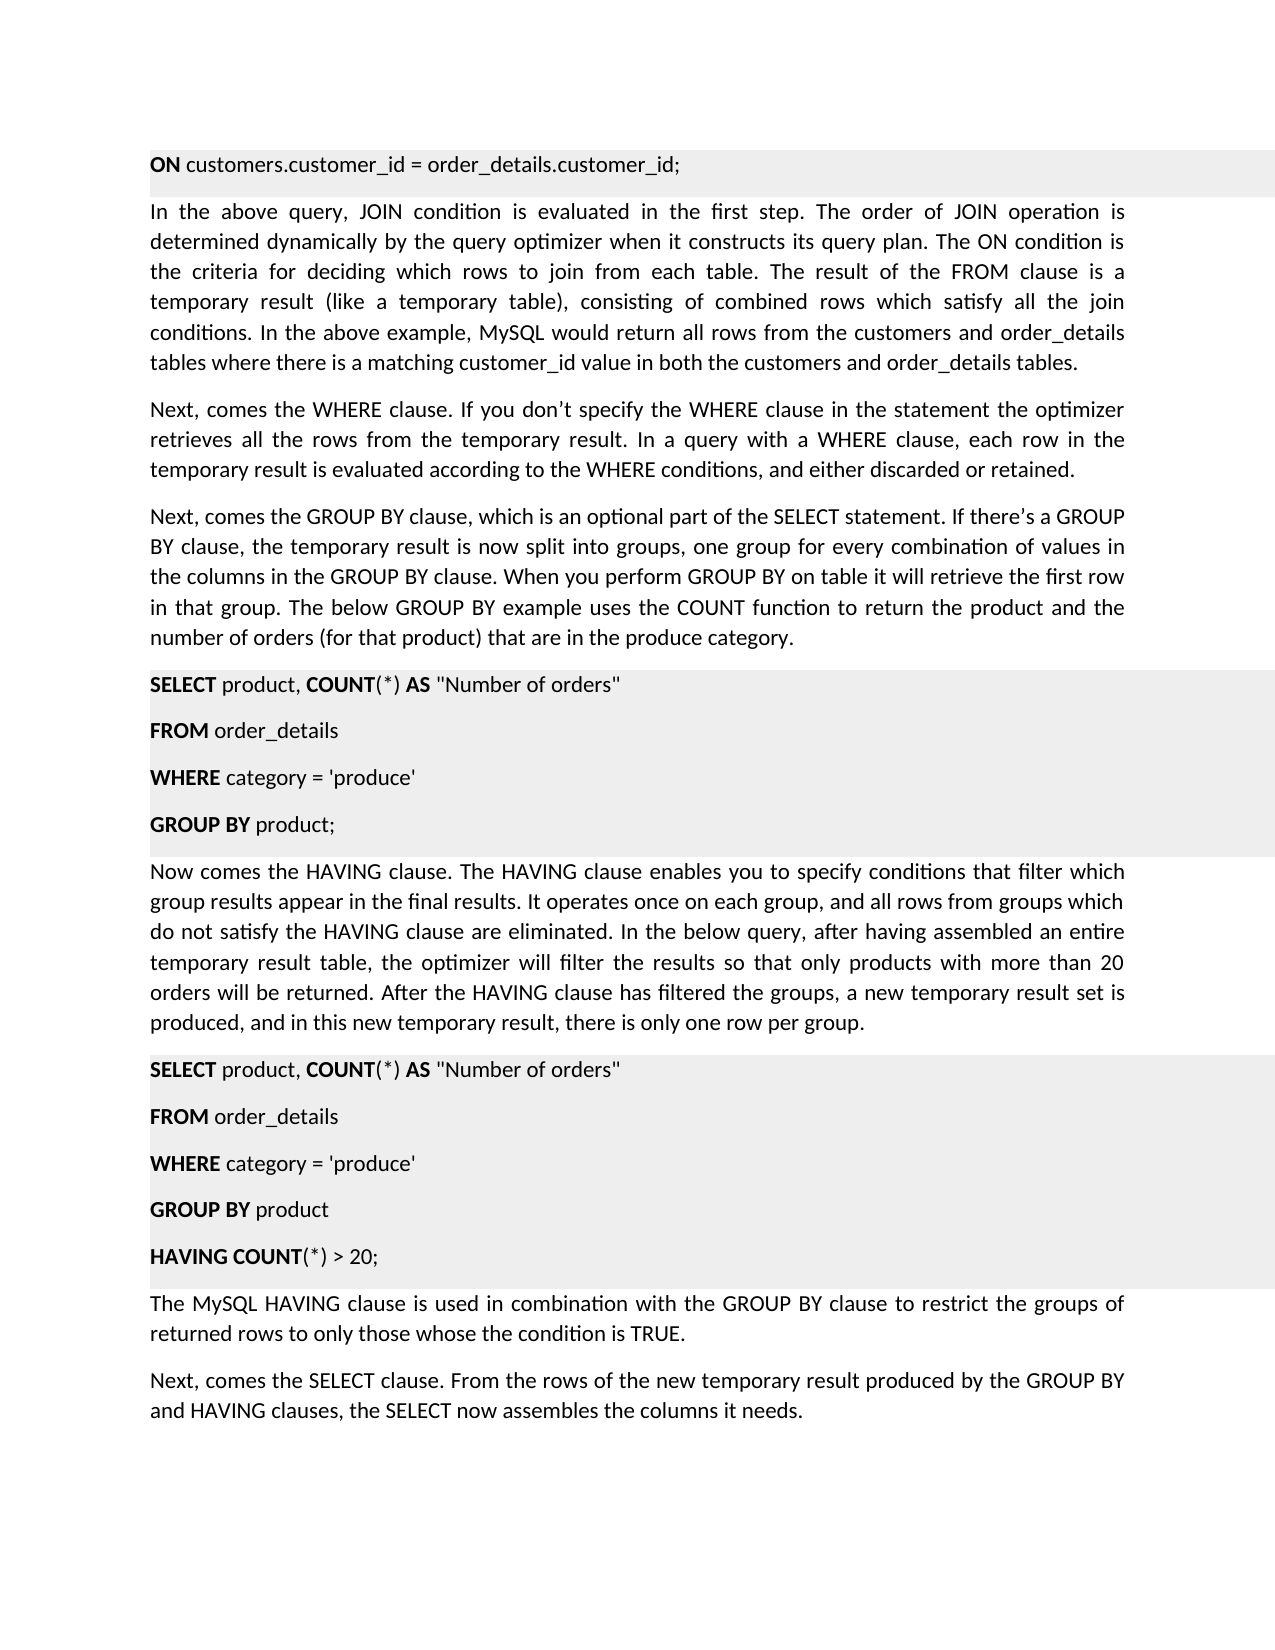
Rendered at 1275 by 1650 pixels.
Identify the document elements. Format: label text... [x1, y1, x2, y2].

text Now comes the HAVING clause. The HAVING clause enables you to specify conditions that filter which group results appear in the final results. It operates once on each group, and all rows from groups which do not satisfy the HAVING clause are eliminated. In the below query, after having assembled an entire temporary result table, the optimizer will filter the results so that only products with more than 20 orders will be returned. After the HAVING clause has filtered the groups, a new temporary result set is produced, and in this new temporary result, there is only one row per group. [150, 857, 1125, 1036]
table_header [150, 150, 1275, 197]
text Next, comes the WHERE clause. If you don’t specify the WHERE clause in the statement the optimizer retrieves all the rows from the temporary result. In a query with a WHERE clause, each row in the temporary result is evaluated according to the WHERE conditions, and either discarded or retained. [150, 395, 1125, 483]
table_header SELECT product, COUNT(*) AS "Number of orders" FROM order_details WHERE category = 'produce' GROUP BY product HAVING COUNT(*) > 20; [150, 1055, 1275, 1289]
text Next, comes the GROUP BY clause, which is an optional part of the SELECT statement. If there’s a GROUP BY clause, the temporary result is now split into groups, one group for every combination of values in the columns in the GROUP BY clause. When you perform GROUP BY on table it will retrieve the first row in that group. The below GROUP BY example uses the COUNT function to return the product and the number of orders (for that product) that are in the produce category. [150, 502, 1125, 651]
text Next, comes the SELECT clause. From the rows of the new temporary result produced by the GROUP BY and HAVING clauses, the SELECT now assembles the columns it needs. [150, 1366, 1125, 1424]
text In the above query, JOIN condition is evaluated in the first step. The order of JOIN operation is determined dynamically by the query optimizer when it constructs its query plan. The ON condition is the criteria for deciding which rows to join from each table. The result of the FROM clause is a temporary result (like a temporary table), consisting of combined rows which satisfy all the join conditions. In the above example, MySQL would return all rows from the customers and order_details tables where there is a matching customer_id value in both the customers and order_details tables. [150, 197, 1125, 376]
text The MySQL HAVING clause is used in combination with the GROUP BY clause to restrict the groups of returned rows to only those whose the condition is TRUE. [150, 1289, 1125, 1347]
table_header SELECT product, COUNT(*) AS "Number of orders" FROM order_details WHERE category = 'produce' GROUP BY product; [150, 670, 1275, 857]
